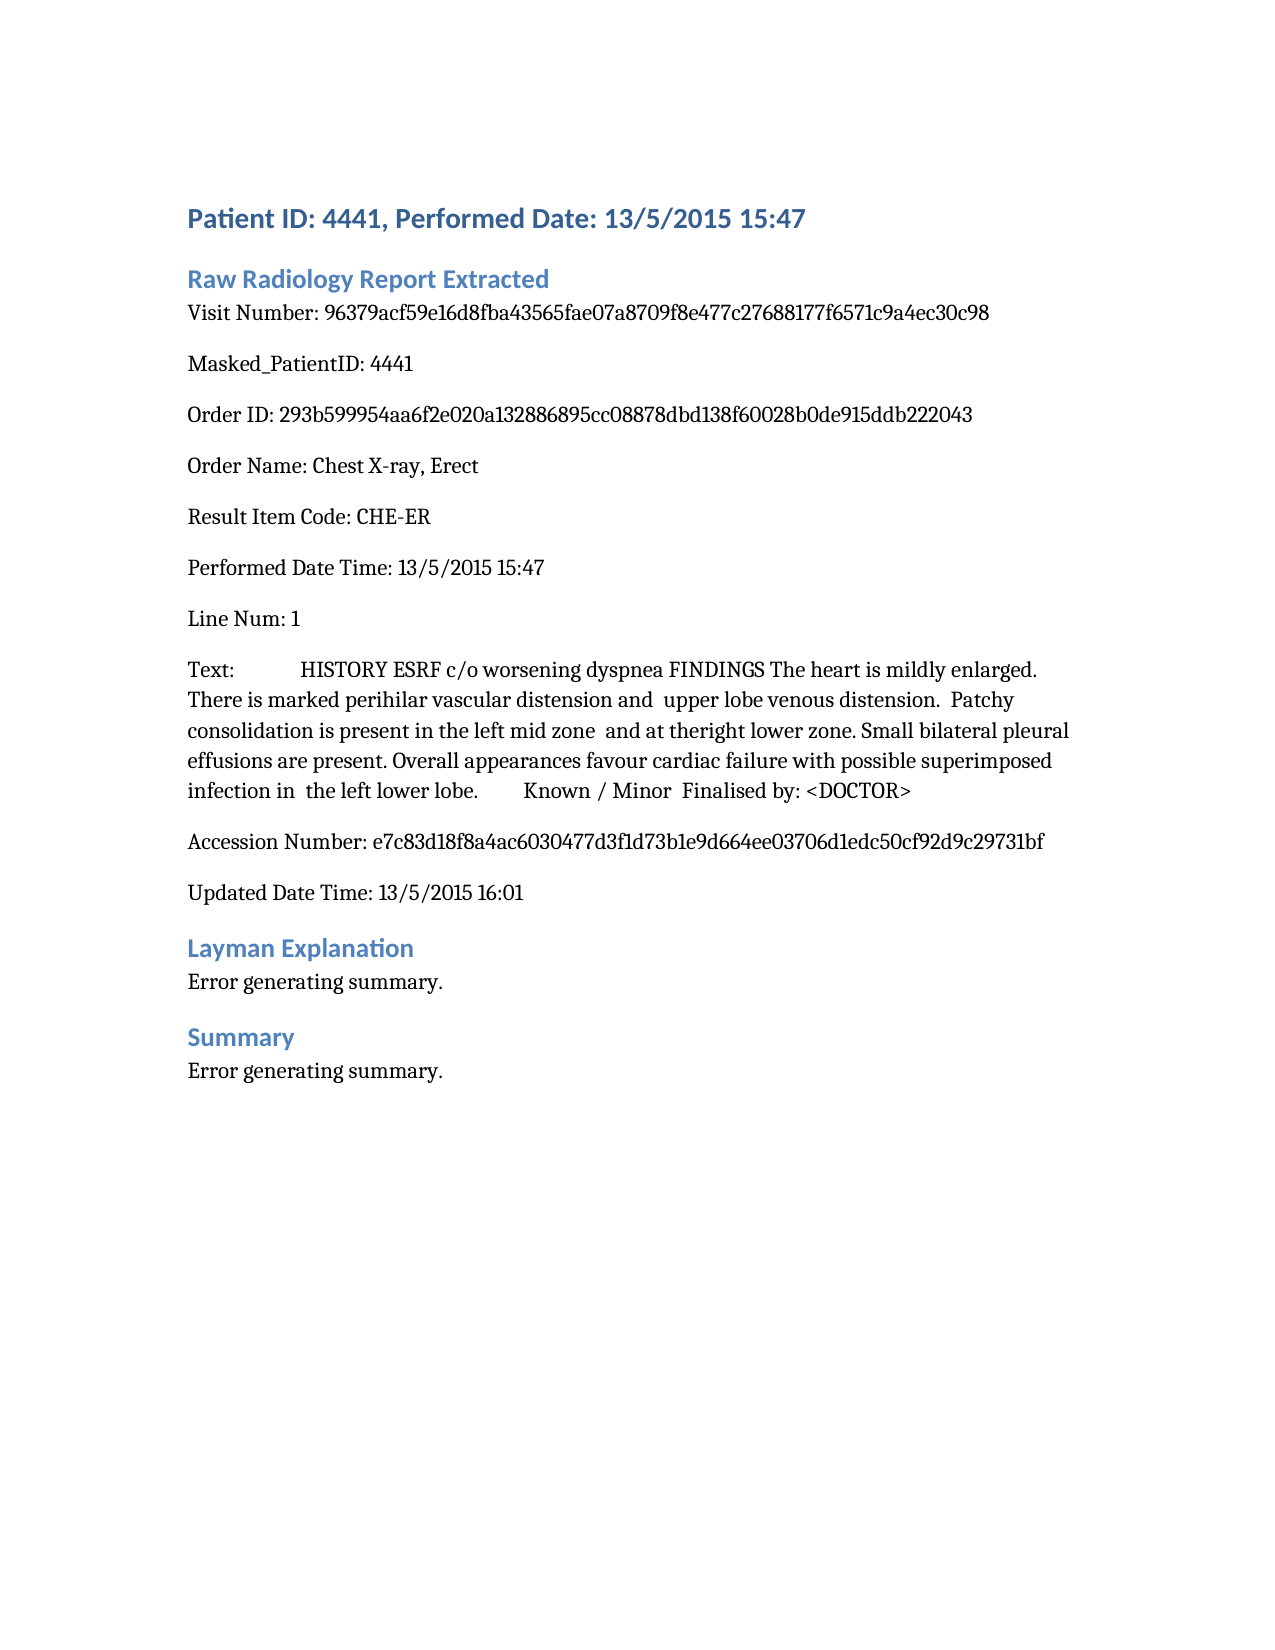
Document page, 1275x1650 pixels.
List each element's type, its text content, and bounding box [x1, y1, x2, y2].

text Performed Date Time: 13/5/2015 15:47 [187, 555, 1087, 581]
subtitle Summary [187, 1020, 1087, 1053]
text Accession Number: e7c83d18f8a4ac6030477d3f1d73b1e9d664ee03706d1edc50cf92d9c29731bf [187, 829, 1087, 855]
text Updated Date Time: 13/5/2015 16:01 [187, 880, 1087, 906]
text Text: HISTORY ESRF c/o worsening dyspnea FINDINGS The heart is mildly enlarged. There is marked perihilar vascular distension and upper lobe venous distension. Patchy consolidation is present in the left mid zone and at theright lower zone. Small bilateral pleural effusions are present. Overall appearances favour cardiac failure with possible superimposed infection in the left lower lobe. Known / Minor Finalised by: <DOCTOR> [187, 657, 1087, 804]
text Error generating summary. [187, 969, 1087, 995]
subtitle Layman Explanation [187, 931, 1087, 964]
text Masked_PatientID: 4441 [187, 351, 1087, 377]
text Error generating summary. [187, 1058, 1087, 1084]
text Visit Number: 96379acf59e16d8fba43565fae07a8709f8e477c27688177f6571c9a4ec30c98 [187, 300, 1087, 326]
subtitle Patient ID: 4441, Performed Date: 13/5/2015 15:47 [187, 200, 1087, 236]
subtitle Raw Radiology Report Extracted [187, 262, 1087, 295]
text Line Num: 1 [187, 606, 1087, 632]
text Order Name: Chest X-ray, Erect [187, 453, 1087, 479]
text Result Item Code: CHE-ER [187, 504, 1087, 530]
text Order ID: 293b599954aa6f2e020a132886895cc08878dbd138f60028b0de915ddb222043 [187, 402, 1087, 428]
